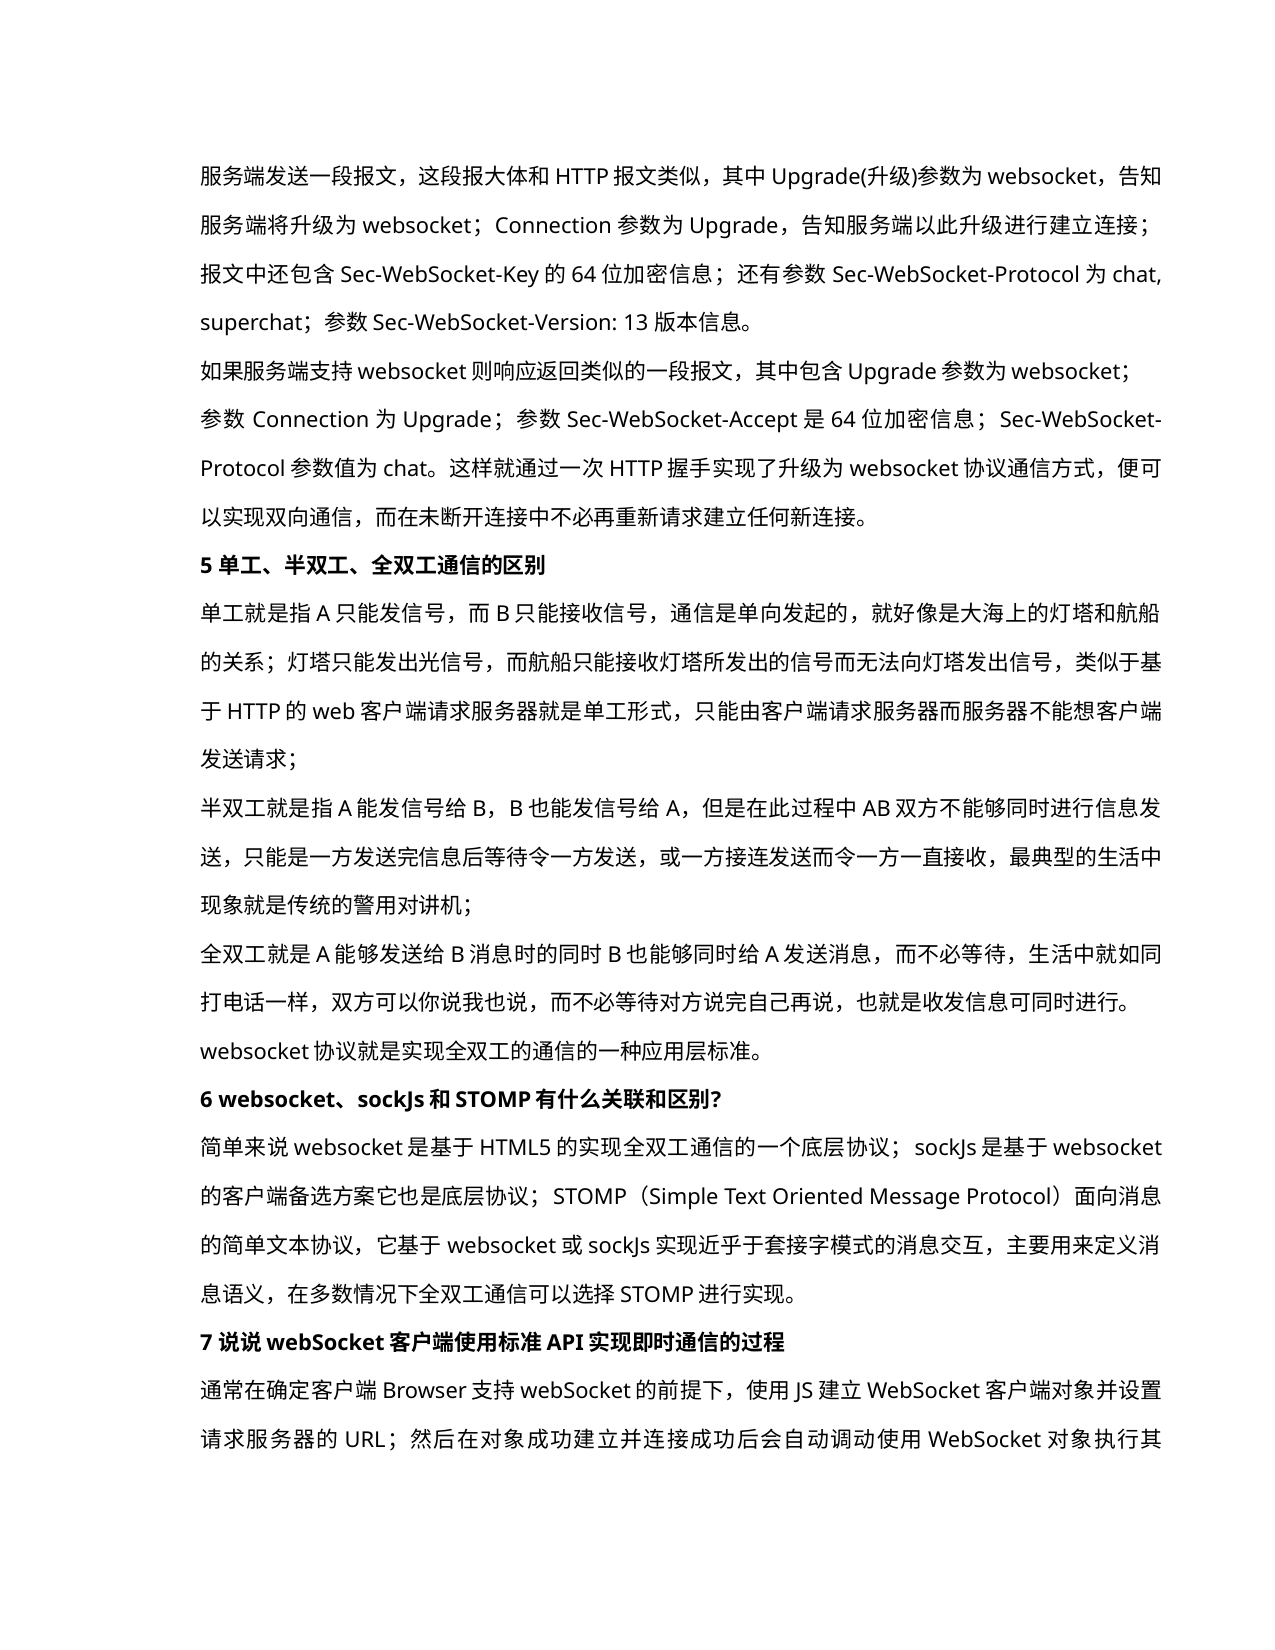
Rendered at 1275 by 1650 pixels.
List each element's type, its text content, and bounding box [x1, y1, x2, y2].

text 5 单工、半双工、全双工通信的区别 [112, 547, 1162, 580]
list 半双工就是指A能发信号给B，B也能发信号给A，但是在此过程中AB双方不能够同时进行信息发送，只能是一方发送完信息后等待令一方发送，或一方接连发送而令一方一直接收，最典型的生活中现象就是传统的警用对讲机； [200, 790, 1162, 920]
list 简单来说websocket是基于HTML5的实现全双工通信的一个底层协议；sockJs是基于websocket的客户端备选方案它也是底层协议；STOMP（Simple Text Oriented Message Protocol）面向消息的简单文本协议，它基于websocket或 sockJs实现近乎于套接字模式的消息交互，主要用来定义消息语义，在多数情况下全双工通信可以选择STOMP进行实现。 [200, 1130, 1162, 1309]
list websocket协议就是实现全双工的通信的一种应用层标准。 [200, 1033, 1162, 1066]
list 单工就是指A只能发信号，而B只能接收信号，通信是单向发起的，就好像是大海上的灯塔和航船的关系；灯塔只能发出光信号，而航船只能接收灯塔所发出的信号而无法向灯塔发出信号，类似于基于HTTP的web客户端请求服务器就是单工形式，只能由客户端请求服务器而服务器不能想客户端发送请求； [200, 596, 1162, 774]
list 6 websocket、sockJs和STOMP有什么关联和区别? [200, 1082, 1162, 1114]
list 服务端发送一段报文，这段报大体和HTTP报文类似，其中Upgrade(升级)参数为websocket，告知服务端将升级为websocket；Connection参数为Upgrade，告知服务端以此升级进行建立连接；报文中还包含Sec-WebSocket-Key的64位加密信息；还有参数Sec-WebSocket-Protocol为chat, superchat；参数Sec-WebSocket-Version: 13 版本信息。 [200, 159, 1162, 337]
list 全双工就是A能够发送给B消息时的同时B也能够同时给A发送消息，而不必等待，生活中就如同打电话一样，双方可以你说我也说，而不必等待对方说完自己再说，也就是收发信息可同时进行。 [200, 936, 1162, 1017]
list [200, 1373, 1162, 1454]
list 参数 Connection为Upgrade；参数Sec-WebSocket-Accept是64位加密信息；Sec-WebSocket-Protocol参数值为chat。这样就通过一次HTTP握手实现了升级为websocket协议通信方式，便可以实现双向通信，而在未断开连接中不必再重新请求建立任何新连接。 [200, 402, 1162, 532]
list 如果服务端支持websocket则响应返回类似的一段报文，其中包含Upgrade参数为websocket； [200, 353, 1162, 386]
list 7 说说webSocket客户端使用标准API实现即时通信的过程 [200, 1324, 1162, 1357]
